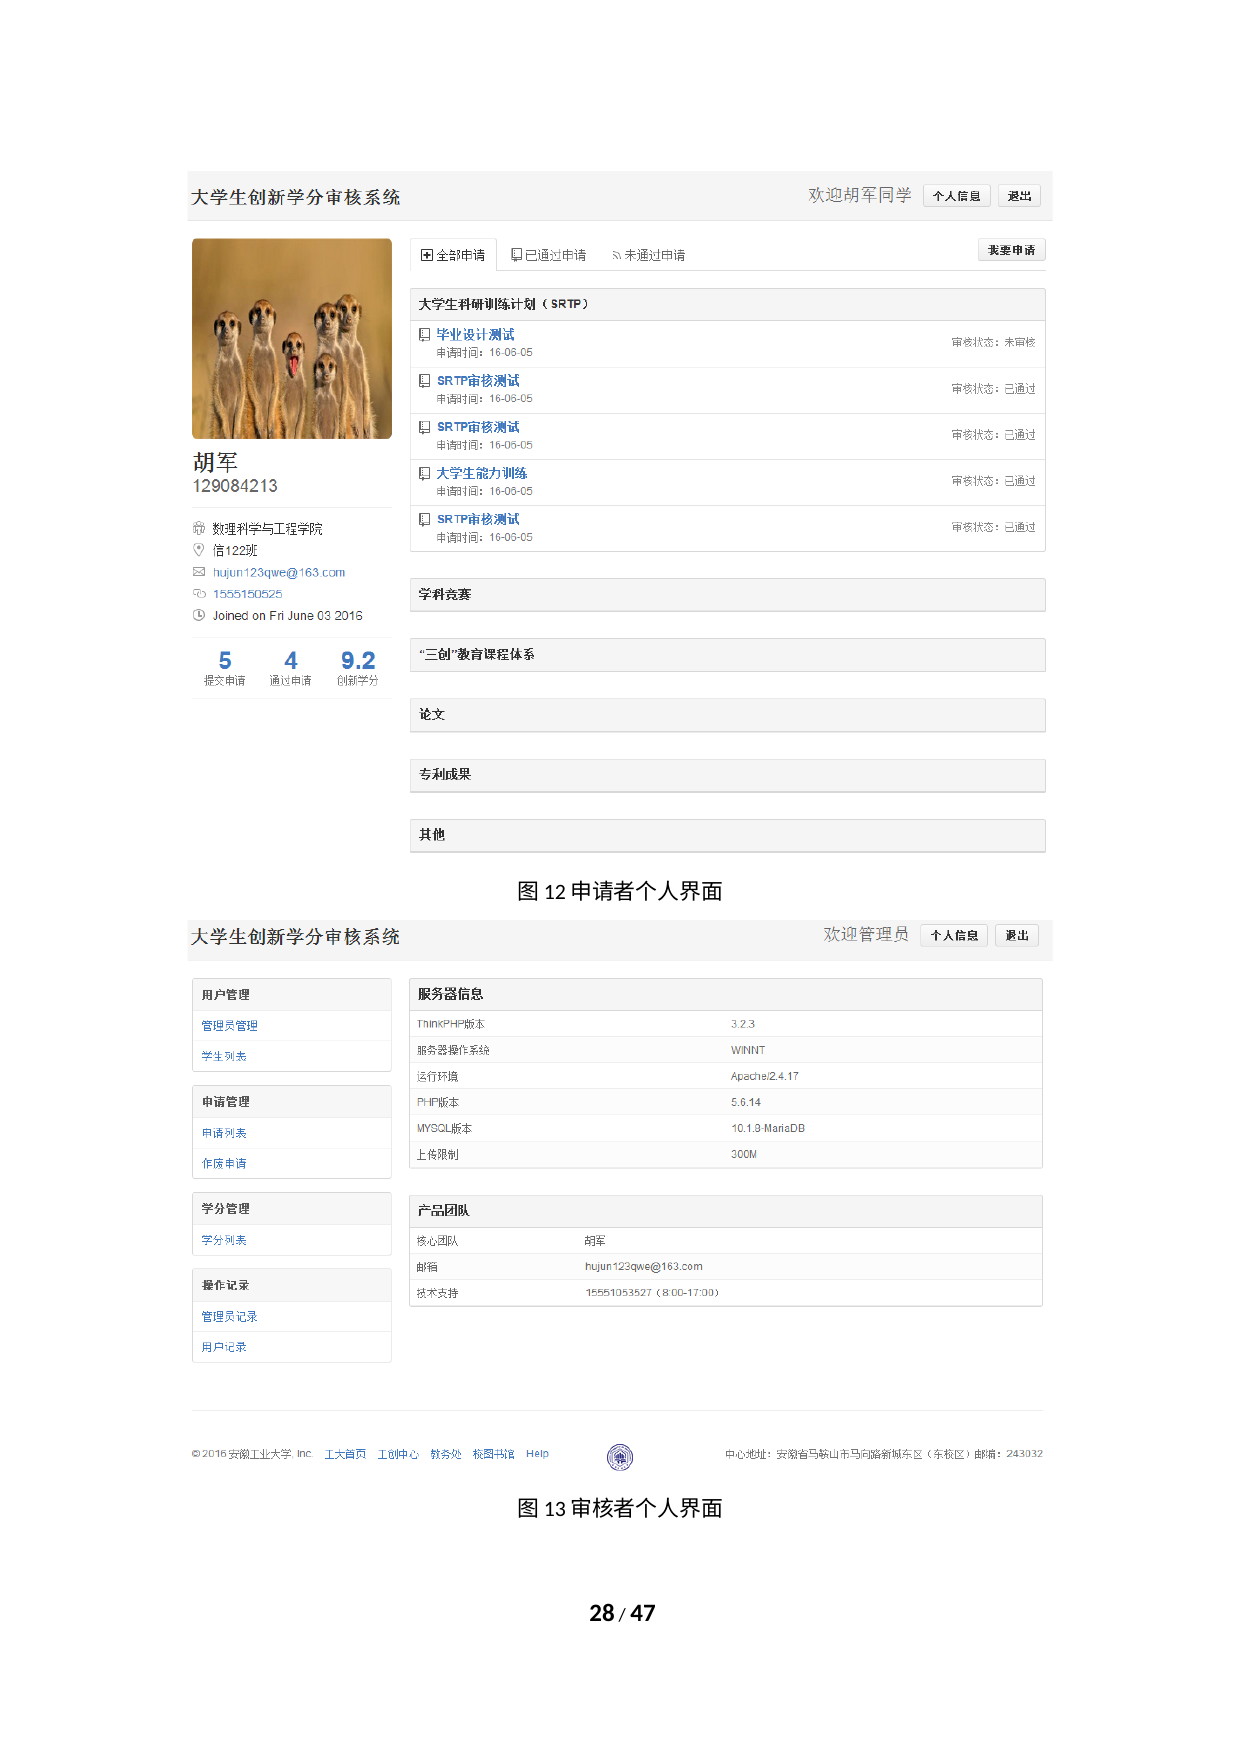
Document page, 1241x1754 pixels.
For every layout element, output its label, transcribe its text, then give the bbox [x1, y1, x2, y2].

text 图12申请者个人界面 [187, 873, 1053, 906]
picture [187, 171, 1053, 861]
text 图13审核者个人界面 [187, 1491, 1053, 1523]
picture [187, 920, 1053, 1477]
